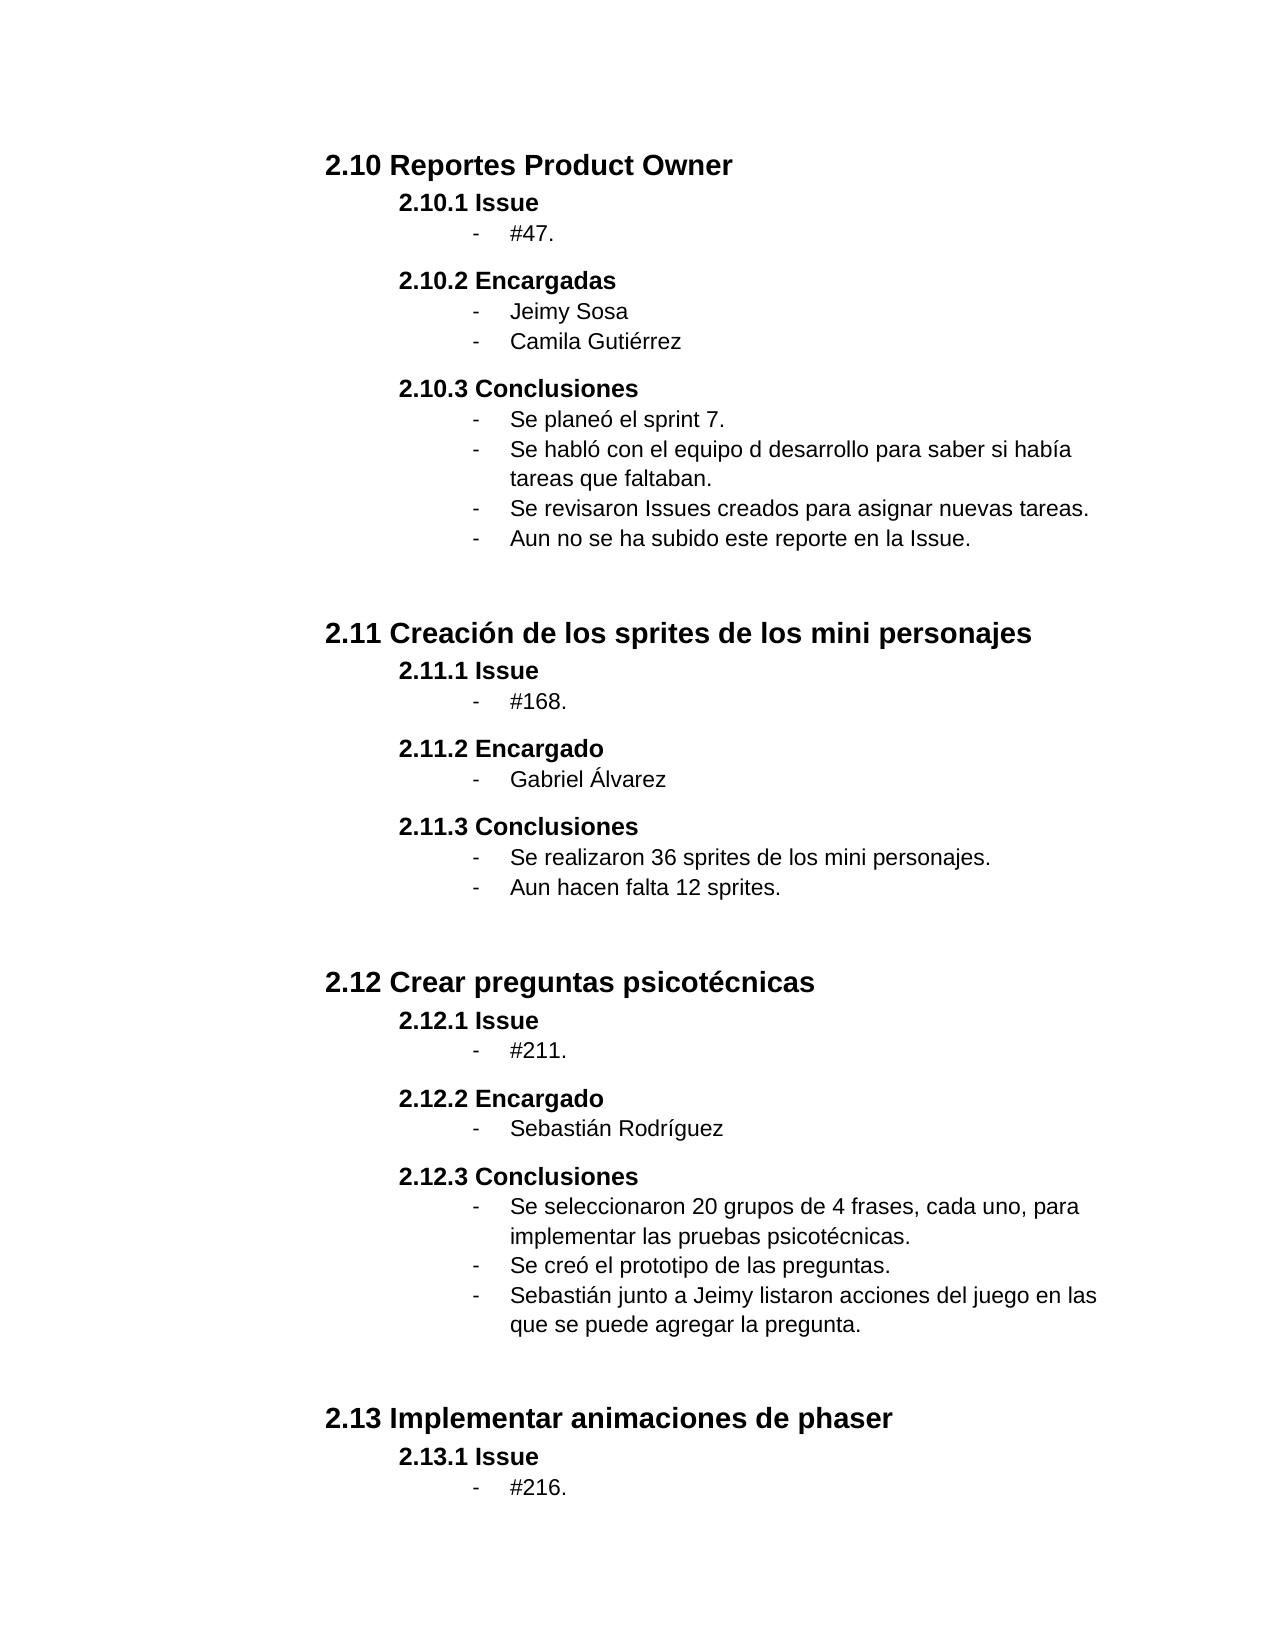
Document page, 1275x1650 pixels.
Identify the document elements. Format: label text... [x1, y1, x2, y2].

list Se habló con el equipo d desarrollo para saber si había tareas que faltaban. [472, 435, 1098, 492]
subtitle 2.12.3 Conclusiones [325, 1161, 1098, 1190]
subtitle 2.11.1 Issue [325, 656, 1098, 685]
list Se planeó el sprint 7. [472, 405, 1098, 433]
list Se revisaron Issues creados para asignar nuevas tareas. [472, 494, 1098, 522]
subtitle 2.10.2 Encargadas [325, 266, 1098, 294]
subtitle 2.12.2 Encargado [325, 1083, 1098, 1112]
list Gabriel Álvarez [472, 765, 1098, 793]
subtitle 2.10.1 Issue [325, 188, 1098, 217]
subtitle 2.12 Crear preguntas psicotécnicas [251, 965, 1098, 999]
list Se realizaron 36 sprites de los mini personajes. [472, 843, 1098, 871]
list #47. [472, 219, 1098, 247]
subtitle 2.11.2 Encargado [325, 734, 1098, 763]
list Sebastián Rodríguez [472, 1114, 1098, 1143]
list #168. [472, 687, 1098, 715]
subtitle 2.11 Creación de los sprites de los mini personajes [251, 616, 1098, 649]
subtitle 2.13.1 Issue [325, 1442, 1098, 1471]
list Aun no se ha subido este reporte en la Issue. [472, 524, 1098, 552]
list #211. [472, 1037, 1098, 1065]
subtitle 2.10 Reportes Product Owner [251, 148, 1098, 181]
list Se seleccionaron 20 grupos de 4 frases, cada uno, para implementar las pruebas psicotécnicas. [472, 1192, 1098, 1249]
list Aun hacen falta 12 sprites. [472, 873, 1098, 901]
list Camila Gutiérrez [472, 327, 1098, 355]
list #216. [472, 1473, 1098, 1501]
subtitle 2.12.1 Issue [325, 1006, 1098, 1034]
subtitle 2.11.3 Conclusiones [325, 812, 1098, 841]
list Jeimy Sosa [472, 297, 1098, 325]
list Sebastián junto a Jeimy listaron acciones del juego en las que se puede agregar la pregunta. [472, 1281, 1098, 1338]
list Se creó el prototipo de las preguntas. [472, 1251, 1098, 1279]
subtitle 2.13 Implementar animaciones de phaser [251, 1402, 1098, 1435]
subtitle 2.10.3 Conclusiones [325, 374, 1098, 403]
